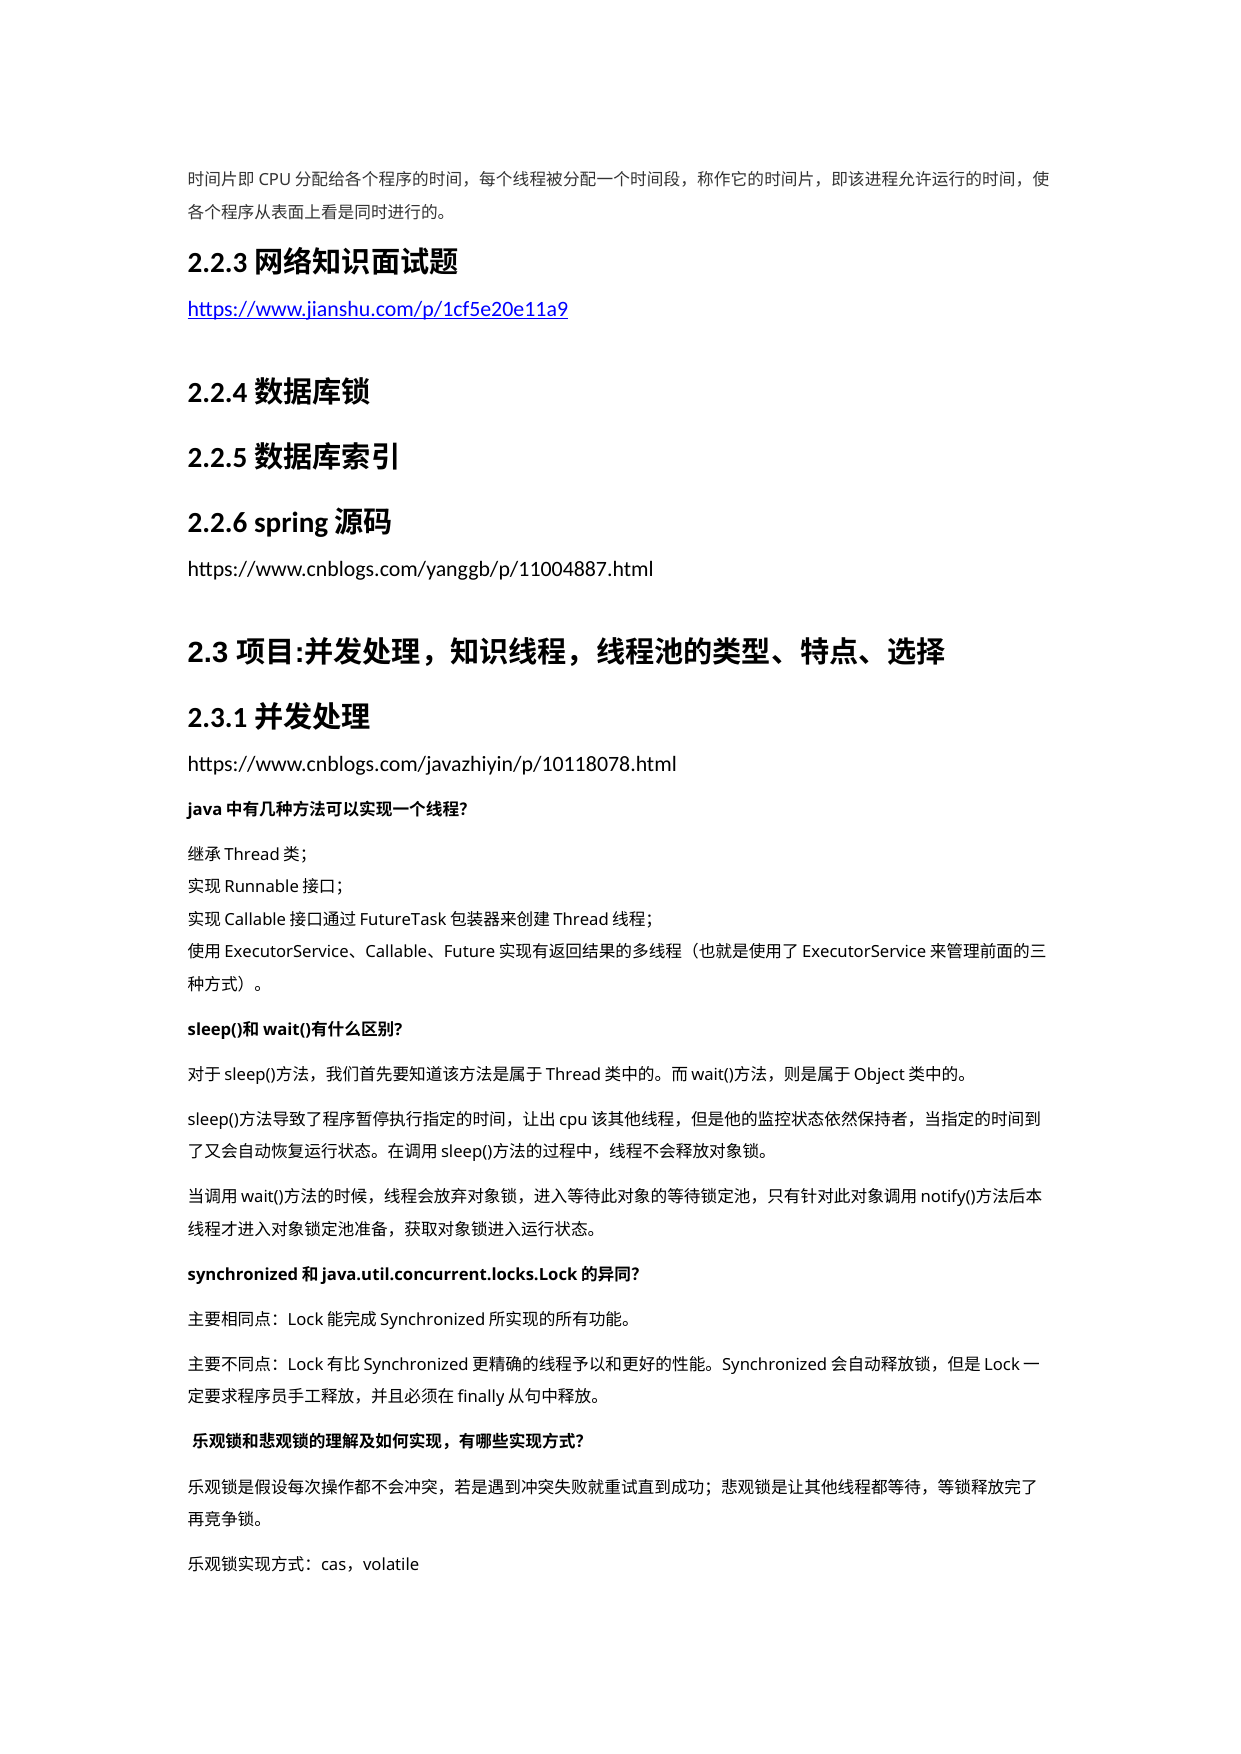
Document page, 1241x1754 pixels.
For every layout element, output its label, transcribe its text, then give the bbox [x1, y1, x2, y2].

subtitle 2.2.6 spring源码 [187, 487, 1053, 552]
text 主要不同点：Lock有比Synchronized更精确的线程予以和更好的性能。Synchronized会自动释放锁，但是Lock一定要求程序员手工释放，并且必须在finally从句中释放。 [187, 1347, 1053, 1412]
text 乐观锁和悲观锁的理解及如何实现，有哪些实现方式？ [187, 1424, 1053, 1457]
subtitle 2.2.3 网络知识面试题 [187, 227, 1053, 292]
subtitle 2.3 项目:并发处理，知识线程，线程池的类型、特点、选择 [187, 617, 1053, 682]
text https://www.cnblogs.com/yanggb/p/11004887.html [187, 552, 1053, 584]
text 主要相同点：Lock能完成Synchronized所实现的所有功能。 [187, 1302, 1053, 1334]
subtitle 2.2.5 数据库索引 [187, 422, 1053, 487]
text synchronized和java.util.concurrent.locks.Lock的异同？ [187, 1257, 1053, 1289]
text 当调用wait()方法的时候，线程会放弃对象锁，进入等待此对象的等待锁定池，只有针对此对象调用notify()方法后本线程才进入对象锁定池准备，获取对象锁进入运行状态。 [187, 1179, 1053, 1244]
text 时间片即CPU分配给各个程序的时间，每个线程被分配一个时间段，称作它的时间片，即该进程允许运行的时间，使各个程序从表面上看是同时进行的。 [187, 162, 1053, 227]
text 继承Thread类； 实现Runnable接口； 实现Callable接口通过FutureTask包装器来创建Thread线程； 使用ExecutorService、Callable、Future实现有返回结果的多线程（也就是使用了ExecutorService来管理前面的三种方式）。 [187, 837, 1053, 999]
subtitle 2.3.1 并发处理 [187, 682, 1053, 747]
text 乐观锁是假设每次操作都不会冲突，若是遇到冲突失败就重试直到成功；悲观锁是让其他线程都等待，等锁释放完了再竞争锁。 [187, 1469, 1053, 1534]
text sleep()和 wait()有什么区别? [187, 1012, 1053, 1044]
text sleep()方法导致了程序暂停执行指定的时间，让出cpu该其他线程，但是他的监控状态依然保持者，当指定的时间到了又会自动恢复运行状态。在调用sleep()方法的过程中，线程不会释放对象锁。 [187, 1102, 1053, 1167]
text https://www.jianshu.com/p/1cf5e20e11a9 [187, 292, 1053, 324]
text 乐观锁实现方式：cas，volatile [187, 1547, 1053, 1579]
text https://www.cnblogs.com/javazhiyin/p/10118078.html [187, 747, 1053, 779]
text java中有几种方法可以实现一个线程？ [187, 792, 1053, 824]
text 对于sleep()方法，我们首先要知道该方法是属于Thread类中的。而wait()方法，则是属于Object类中的。 [187, 1057, 1053, 1089]
subtitle 2.2.4 数据库锁 [187, 357, 1053, 422]
